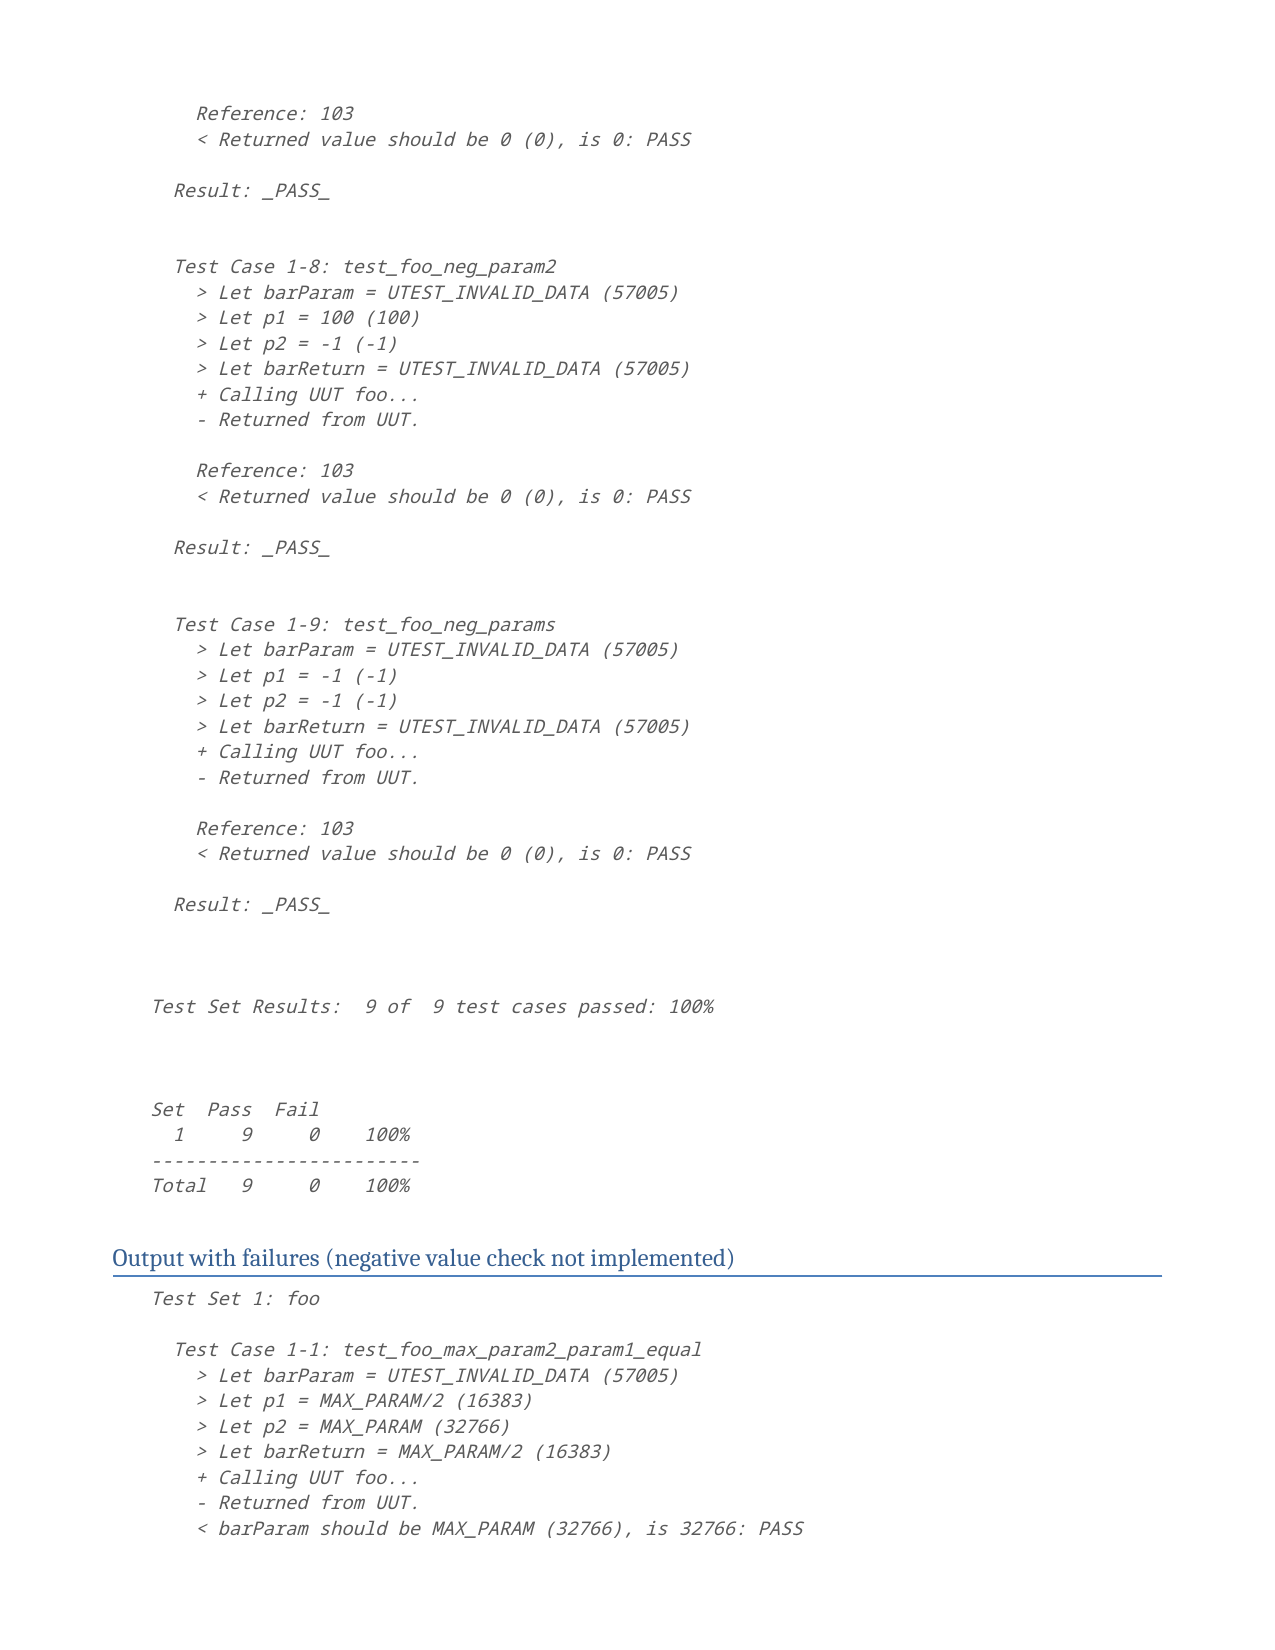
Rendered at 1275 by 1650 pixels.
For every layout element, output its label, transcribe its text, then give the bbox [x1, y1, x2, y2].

text < Returned value should be 0 (0), is 0: PASS [150, 483, 1162, 509]
text > Let p1 = 100 (100) [150, 305, 1162, 330]
text Test Case 1-9: test_foo_neg_params [150, 611, 1162, 636]
text < barParam should be MAX_PARAM (32766), is 32766: PASS [150, 1515, 1162, 1541]
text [150, 279, 1162, 305]
text Reference: 103 [150, 815, 1162, 841]
text > Let p1 = MAX_PARAM/2 (16383) [150, 1388, 1162, 1413]
subtitle Output with failures (negative value check not implemented) [112, 1244, 1162, 1277]
text Result: _PASS_ [150, 892, 1162, 917]
text - Returned from UUT. [150, 764, 1162, 789]
text > Let barParam = UTEST_INVALID_DATA (57005) [150, 1362, 1162, 1388]
text + Calling UUT foo... [150, 1464, 1162, 1490]
text > Let barReturn = MAX_PARAM/2 (16383) [150, 1439, 1162, 1464]
text > Let barParam = UTEST_INVALID_DATA (57005) [150, 636, 1162, 662]
text - Returned from UUT. [150, 1490, 1162, 1515]
text Result: _PASS_ [150, 177, 1162, 203]
text Result: _PASS_ [150, 534, 1162, 560]
text Set Pass Fail [150, 1096, 1162, 1121]
text + Calling UUT foo... [150, 738, 1162, 764]
text Total 9 0 100% [150, 1172, 1162, 1198]
text > Let barReturn = UTEST_INVALID_DATA (57005) [150, 356, 1162, 381]
text Test Case 1-8: test_foo_neg_param2 [150, 254, 1162, 279]
text > Let barReturn = UTEST_INVALID_DATA (57005) [150, 713, 1162, 738]
text Reference: 103 [150, 101, 1162, 126]
text > Let p1 = -1 (-1) [150, 662, 1162, 687]
text - Returned from UUT. [150, 407, 1162, 432]
text Test Case 1-1: test_foo_max_param2_param1_equal [150, 1337, 1162, 1362]
text > Let p2 = MAX_PARAM (32766) [150, 1413, 1162, 1439]
text + Calling UUT foo... [150, 381, 1162, 407]
text Test Set Results: 9 of 9 test cases passed: 100% [150, 994, 1162, 1019]
text Reference: 103 [150, 458, 1162, 483]
text > Let p2 = -1 (-1) [150, 330, 1162, 356]
text ------------------------ [150, 1147, 1162, 1172]
text 1 9 0 100% [150, 1121, 1162, 1147]
text > Let p2 = -1 (-1) [150, 687, 1162, 713]
text < Returned value should be 0 (0), is 0: PASS [150, 126, 1162, 152]
text < Returned value should be 0 (0), is 0: PASS [150, 841, 1162, 866]
text Test Set 1: foo [150, 1286, 1162, 1311]
